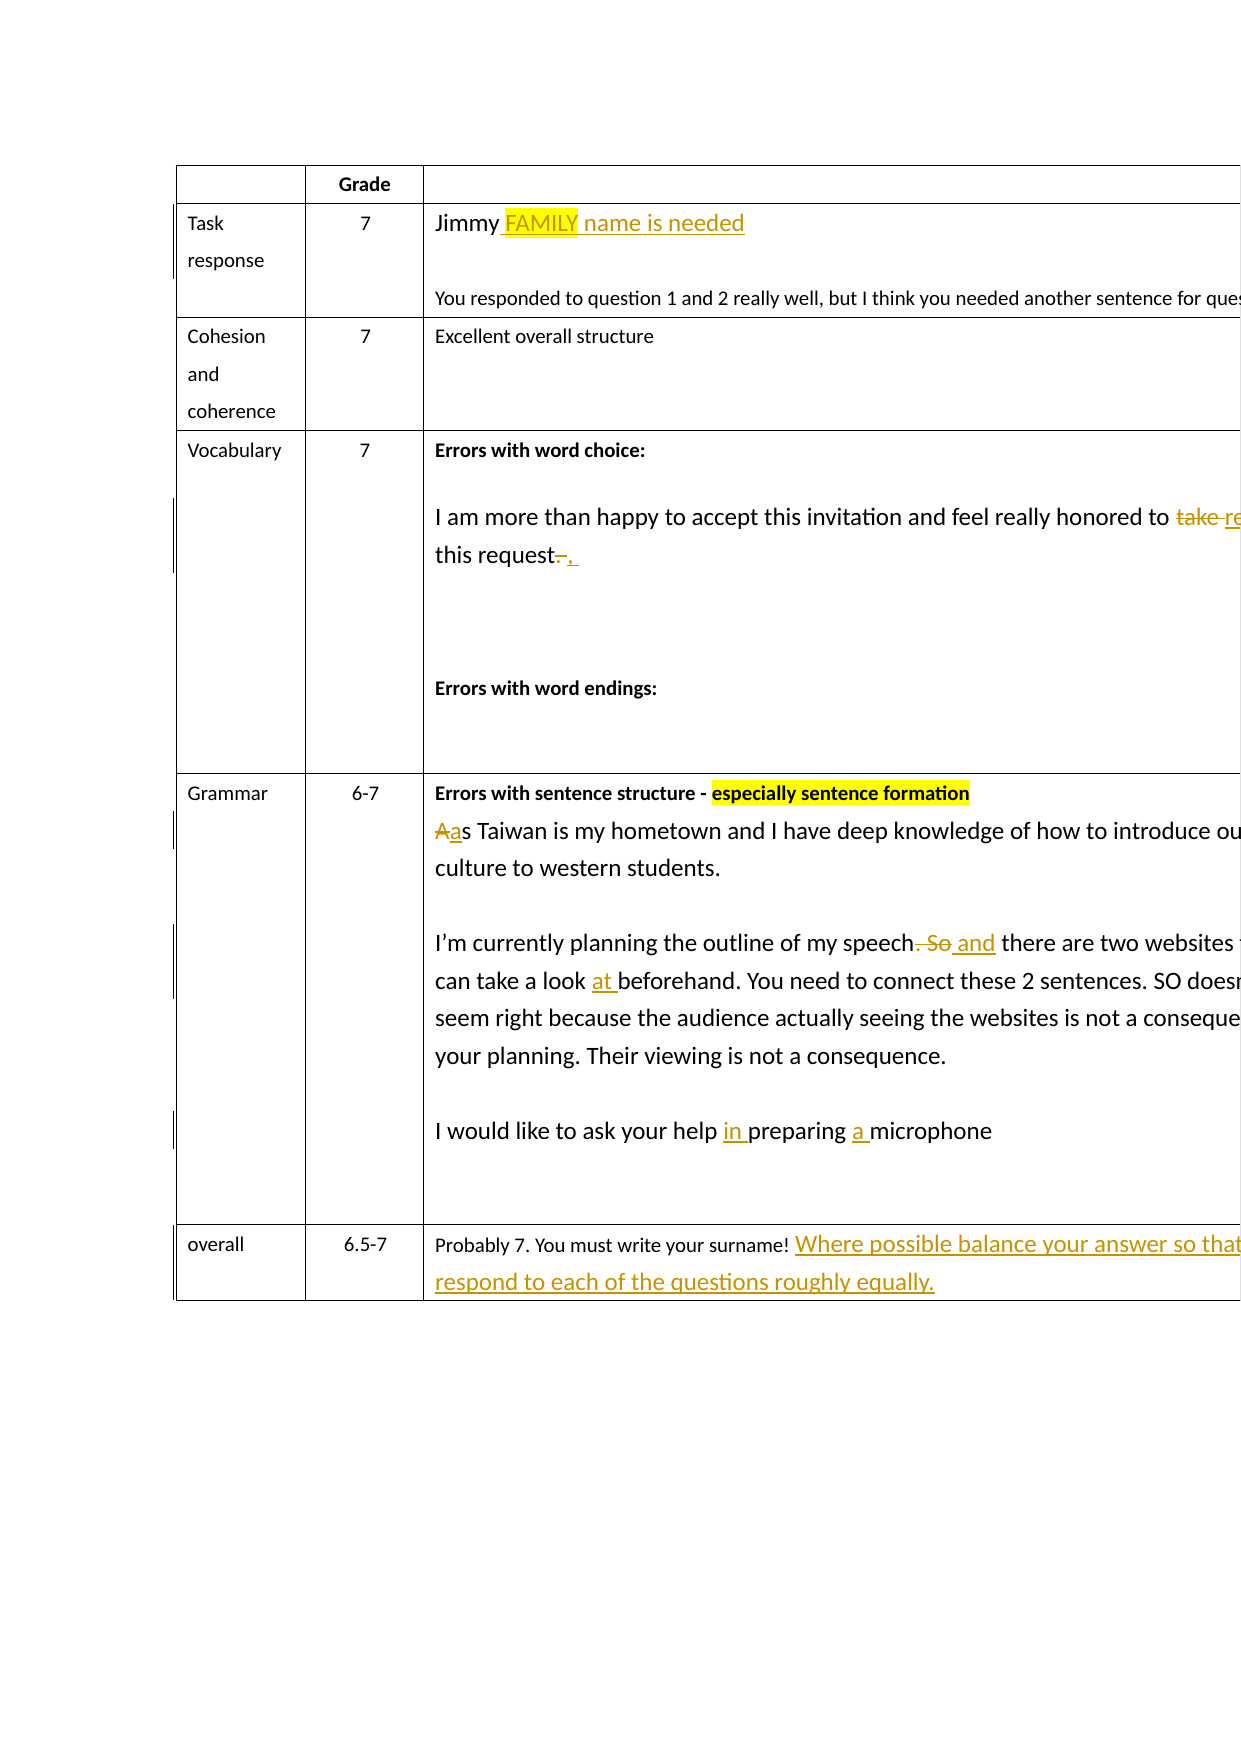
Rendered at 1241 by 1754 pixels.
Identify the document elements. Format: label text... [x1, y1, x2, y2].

table_cell Vocabulary [177, 431, 305, 773]
table_cell Errors with word choice: I am more than happy to accept this invitation and feel really honored to this request Errors with word endings: [424, 431, 1240, 773]
table_header [177, 166, 305, 203]
table_cell Grammar [177, 774, 305, 1224]
table_cell Probably 7. You must write your surname! [424, 1225, 1240, 1300]
table_cell Jimmy You responded to question 1 and 2 really well, but I think you needed another sentence for question 3. [424, 204, 1240, 317]
table_cell 7 [306, 431, 423, 773]
table_cell overall [177, 1225, 305, 1300]
table_cell 7 [306, 204, 423, 317]
table_header Estimated Grade [306, 166, 423, 203]
table_cell Task response [177, 204, 305, 317]
table_cell 6.5-7 [306, 1225, 423, 1300]
table_cell Cohesion and coherence [177, 318, 305, 430]
table_header [424, 166, 1240, 203]
table_cell 7 [306, 318, 423, 430]
table_cell Errors with sentence structure - especially sentence formation s Taiwan is my hometown and I have deep knowledge of how to introduce our culture to western students. I’m currently planning the outline of my speech there are two websites they can take a look beforehand. You need to connect these 2 sentences. SO doesn't seem right because the audience actually seeing the websites is not a consequence of your planning. Their viewing is not a consequence. I would like to ask your help preparing microphone [424, 774, 1240, 1224]
table_cell Excellent overall structure [424, 318, 1240, 430]
table_cell 6-7 [306, 774, 423, 1224]
